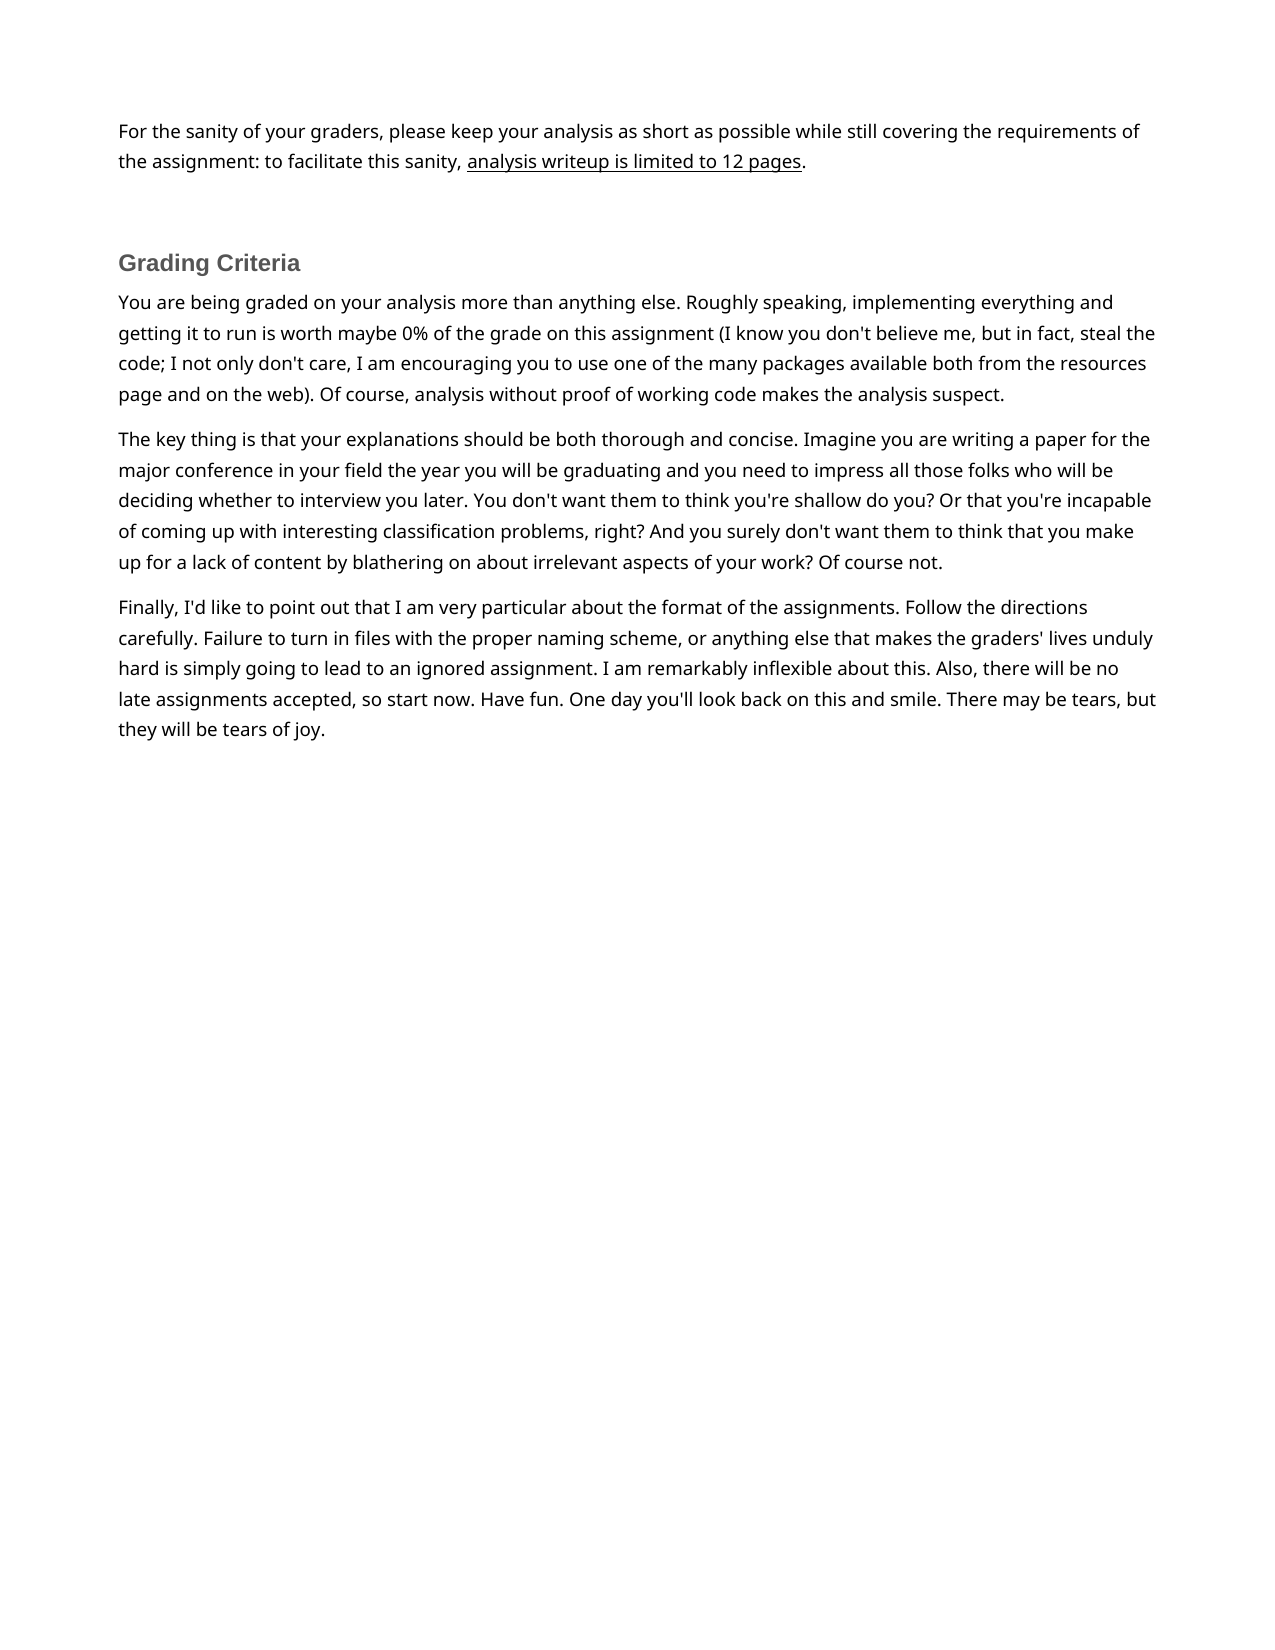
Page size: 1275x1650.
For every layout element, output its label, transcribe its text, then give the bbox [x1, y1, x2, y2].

text Finally, I'd like to point out that I am very particular about the format of the assignments. Follow the directions carefully. Failure to turn in files with the proper naming scheme, or anything else that makes the graders' lives unduly hard is simply going to lead to an ignored assignment. I am remarkably inflexible about this. Also, there will be no late assignments accepted, so start now. Have fun. One day you'll look back on this and smile. There may be tears, but they will be tears of joy. [118, 594, 1157, 742]
text For the sanity of your graders, please keep your analysis as short as possible while still covering the requirements of the assignment: to facilitate this sanity, analysis writeup is limited to 12 pages. [118, 118, 1157, 174]
text You are being graded on your analysis more than anything else. Roughly speaking, implementing everything and getting it to run is worth maybe 0% of the grade on this assignment (I know you don't believe me, but in fact, steal the code; I not only don't care, I am encouraging you to use one of the many packages available both from the resources page and on the web). Of course, analysis without proof of working code makes the analysis suspect. [118, 289, 1157, 407]
text The key thing is that your explanations should be both thorough and concise. Imagine you are writing a paper for the major conference in your field the year you will be graduating and you need to impress all those folks who will be deciding whether to interview you later. You don't want them to think you're shallow do you? Or that you're incapable of coming up with interesting classification problems, right? And you surely don't want them to think that you make up for a lack of content by blathering on about irrelevant aspects of your work? Of course not. [118, 426, 1157, 574]
subtitle Grading Criteria [118, 249, 1157, 277]
